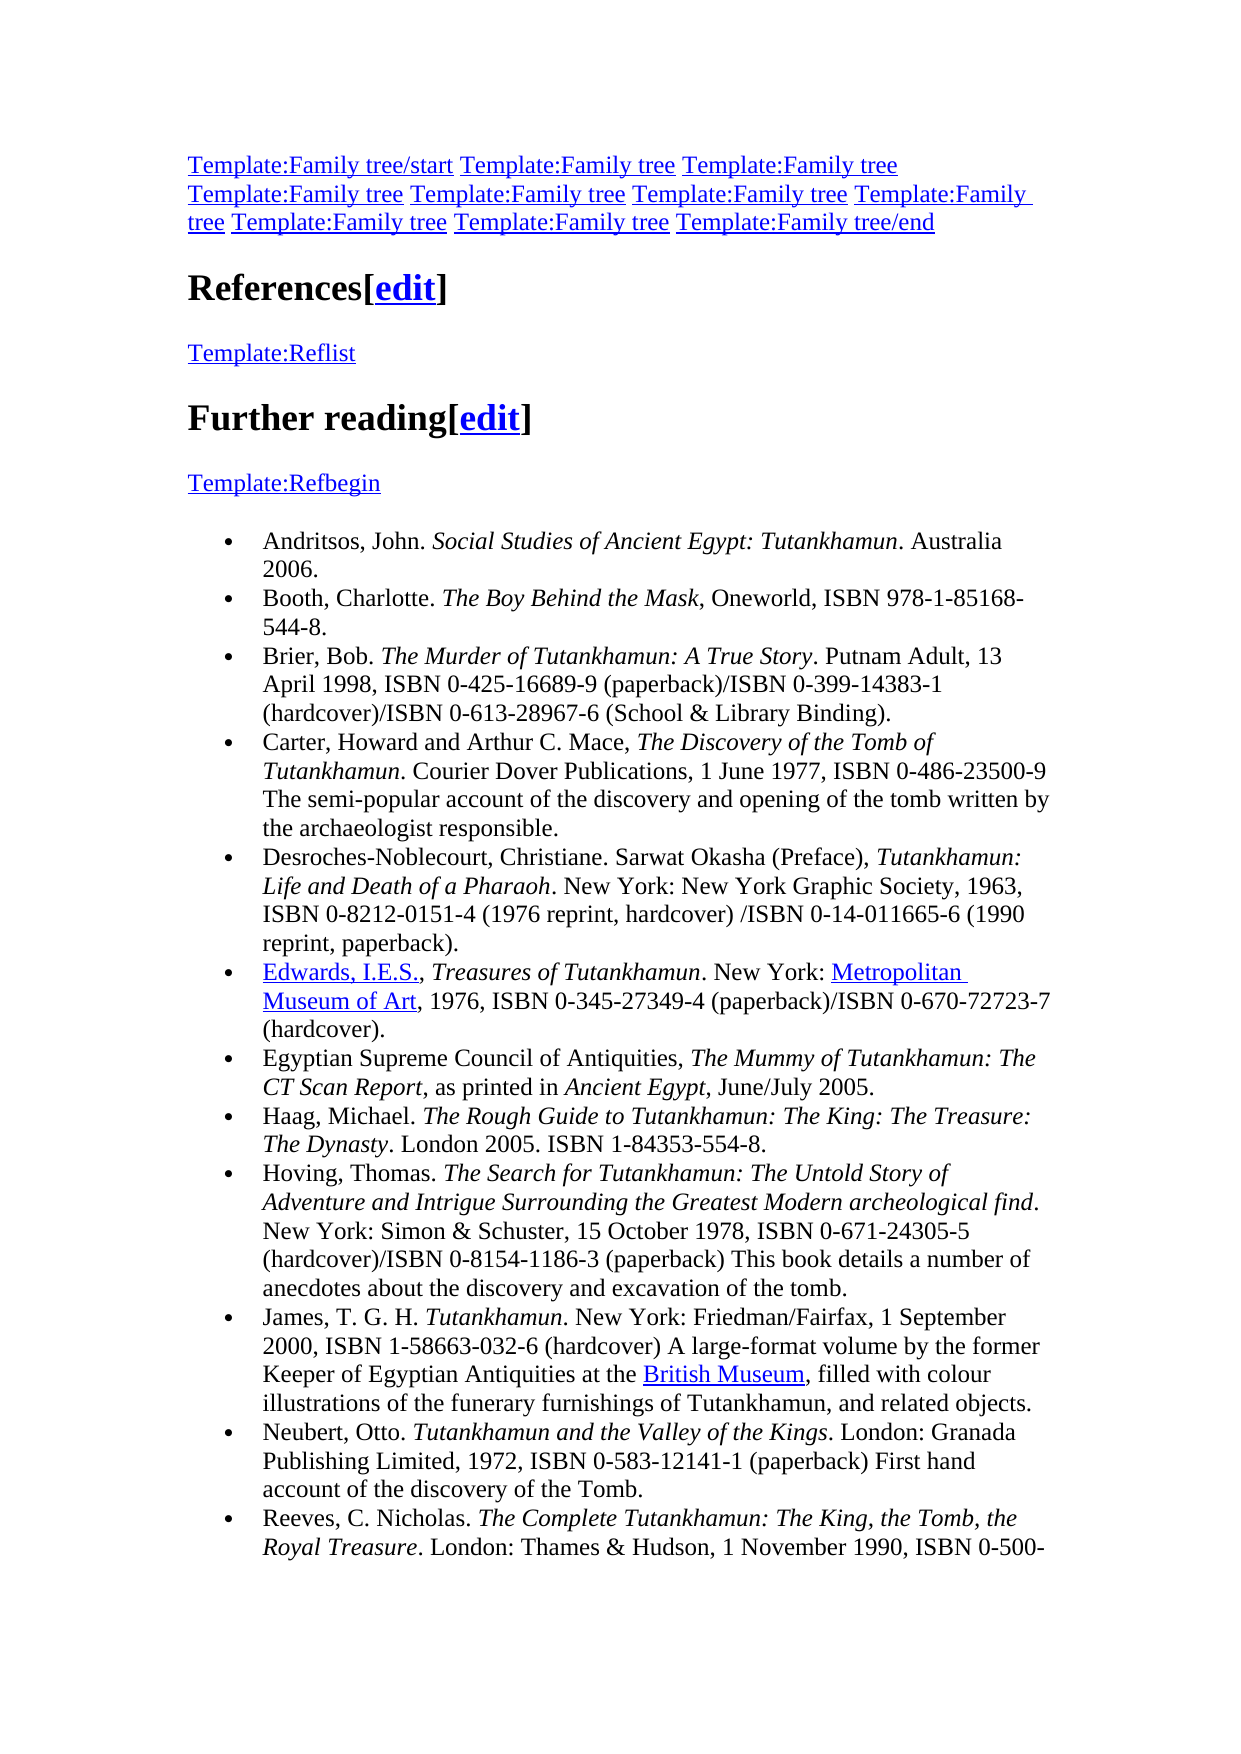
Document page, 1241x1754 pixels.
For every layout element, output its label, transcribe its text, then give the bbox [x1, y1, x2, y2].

list Neubert, Otto. Tutankhamun and the Valley of the Kings. London: Granada Publishing Limited, 1972, ISBN 0-583-12141-1 (paperback) First hand account of the discovery of the Tomb. [225, 1417, 1053, 1503]
list Hoving, Thomas. The Search for Tutankhamun: The Untold Story of Adventure and Intrigue Surrounding the Greatest Modern archeological find. New York: Simon & Schuster, 15 October 1978, ISBN 0-671-24305-5 (hardcover)/ISBN 0-8154-1186-3 (paperback) This book details a number of anecdotes about the discovery and excavation of the tomb. [225, 1158, 1053, 1302]
list Booth, Charlotte. The Boy Behind the Mask, Oneworld, ISBN 978-1-85168-544-8. [225, 583, 1053, 641]
list Egyptian Supreme Council of Antiquities, The Mummy of Tutankhamun: The CT Scan Report, as printed in Ancient Egypt, June/July 2005. [225, 1043, 1053, 1101]
list Haag, Michael. The Rough Guide to Tutankhamun: The King: The Treasure: The Dynasty. London 2005. ISBN 1-84353-554-8. [225, 1101, 1053, 1158]
text Template:Reflist [187, 338, 1053, 366]
text Template:Refbegin [187, 468, 1053, 497]
subtitle Further reading[edit] [187, 396, 1053, 439]
list Brier, Bob. The Murder of Tutankhamun: A True Story. Putnam Adult, 13 April 1998, ISBN 0-425-16689-9 (paperback)/ISBN 0-399-14383-1 (hardcover)/ISBN 0-613-28967-6 (School & Library Binding). [225, 641, 1053, 727]
list Edwards, I.E.S., Treasures of Tutankhamun. New York: Metropolitan Museum of Art, 1976, ISBN 0-345-27349-4 (paperback)/ISBN 0-670-72723-7 (hardcover). [225, 957, 1053, 1043]
list Carter, Howard and Arthur C. Mace, The Discovery of the Tomb of Tutankhamun. Courier Dover Publications, 1 June 1977, ISBN 0-486-23500-9 The semi-popular account of the discovery and opening of the tomb written by the archaeologist responsible. [225, 727, 1053, 842]
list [225, 1503, 1053, 1561]
list James, T. G. H. Tutankhamun. New York: Friedman/Fairfax, 1 September 2000, ISBN 1-58663-032-6 (hardcover) A large-format volume by the former Keeper of Egyptian Antiquities at the British Museum, filled with colour illustrations of the funerary furnishings of Tutankhamun, and related objects. [225, 1302, 1053, 1417]
text Template:Family tree/start Template:Family tree Template:Family tree Template:Family tree Template:Family tree Template:Family tree Template:Family tree Template:Family tree Template:Family tree Template:Family tree/end [187, 150, 1053, 236]
subtitle References[edit] [187, 265, 1053, 308]
list Andritsos, John. Social Studies of Ancient Egypt: Tutankhamun. Australia 2006. [225, 526, 1053, 583]
list Desroches-Noblecourt, Christiane. Sarwat Okasha (Preface), Tutankhamun: Life and Death of a Pharaoh. New York: New York Graphic Society, 1963, ISBN 0-8212-0151-4 (1976 reprint, hardcover) /ISBN 0-14-011665-6 (1990 reprint, paperback). [225, 842, 1053, 957]
